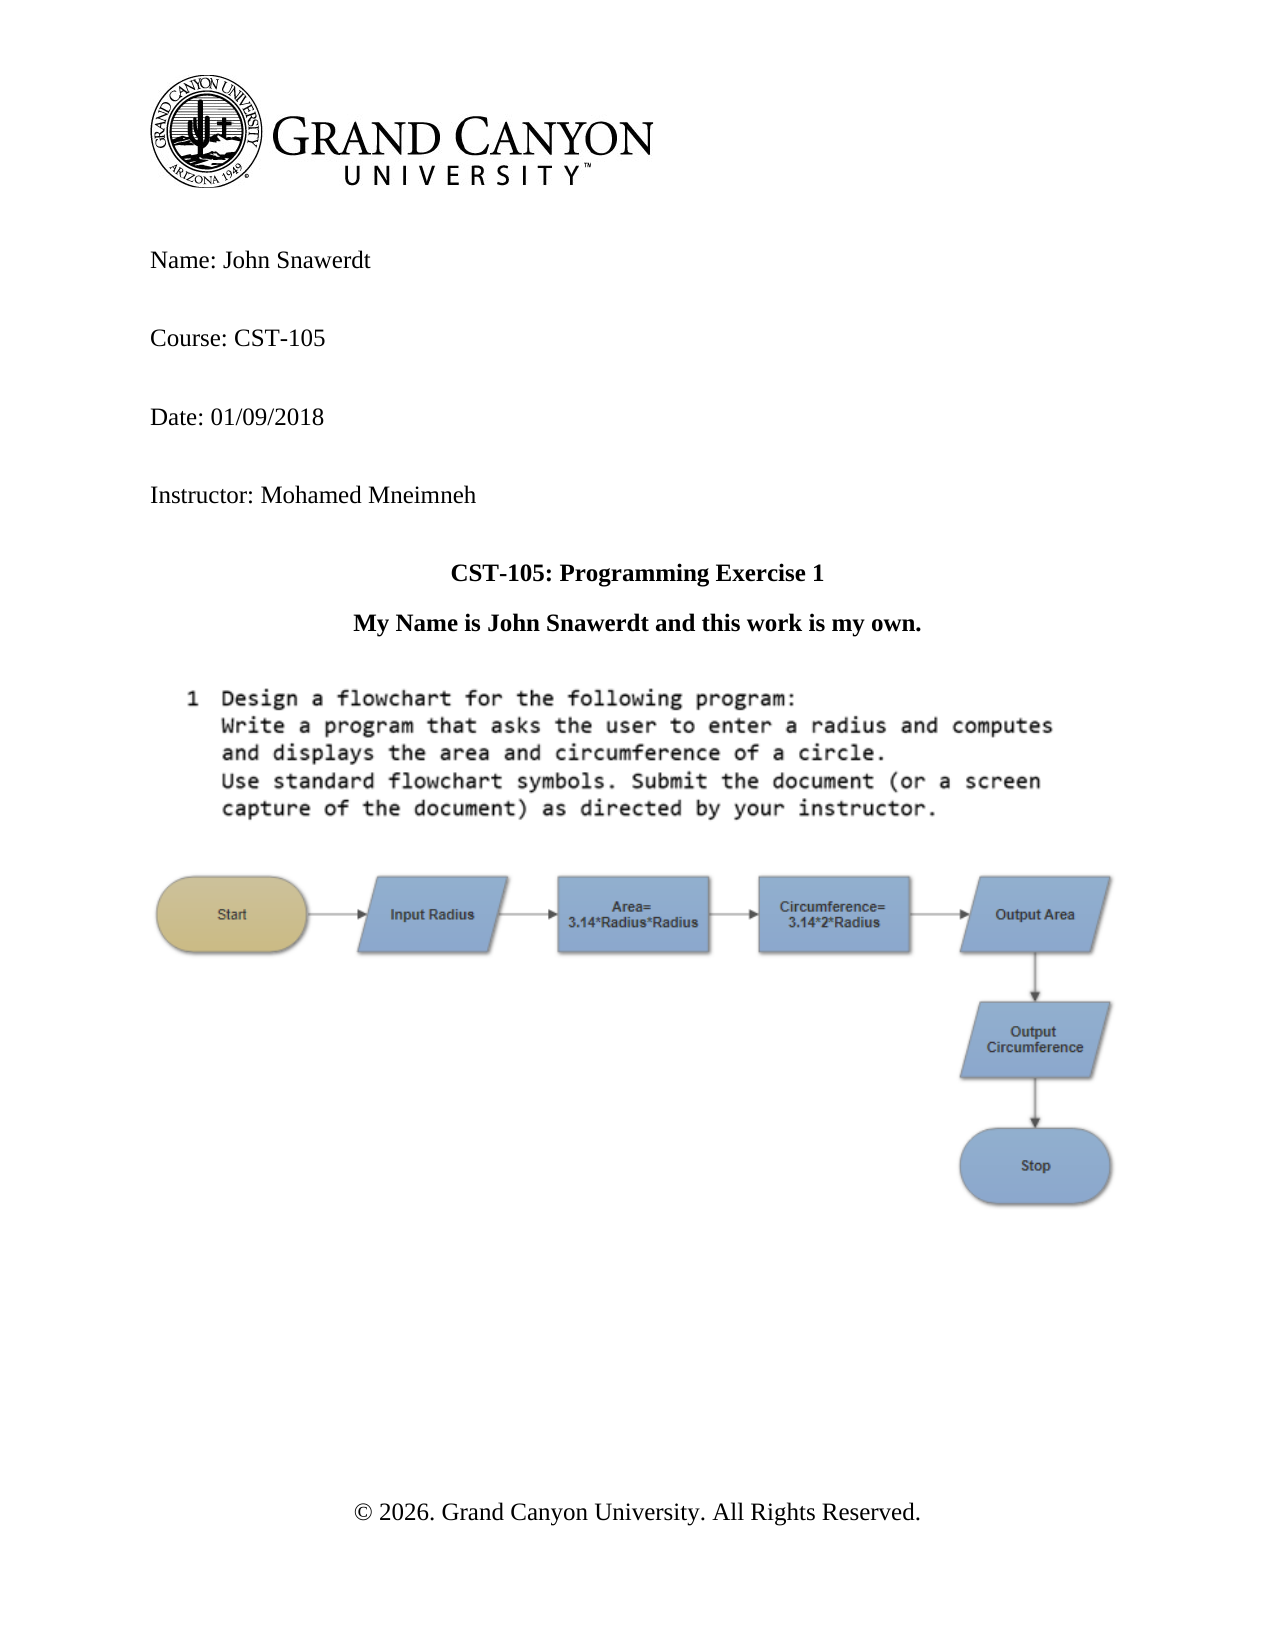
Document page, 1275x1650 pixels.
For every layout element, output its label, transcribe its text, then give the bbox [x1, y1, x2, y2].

text CST-105: Programming Exercise 1 [150, 558, 1125, 587]
picture [150, 852, 1125, 1254]
picture [150, 657, 1125, 832]
text Name: John Snawerdt [150, 245, 1125, 274]
text Instructor: Mohamed Mneimneh [150, 480, 1125, 509]
picture [150, 75, 654, 188]
text My Name is John Snawerdt and this work is my own. [150, 608, 1125, 637]
text Date: 01/09/2018 [150, 402, 1125, 430]
text Course: CST-105 [150, 323, 1125, 352]
